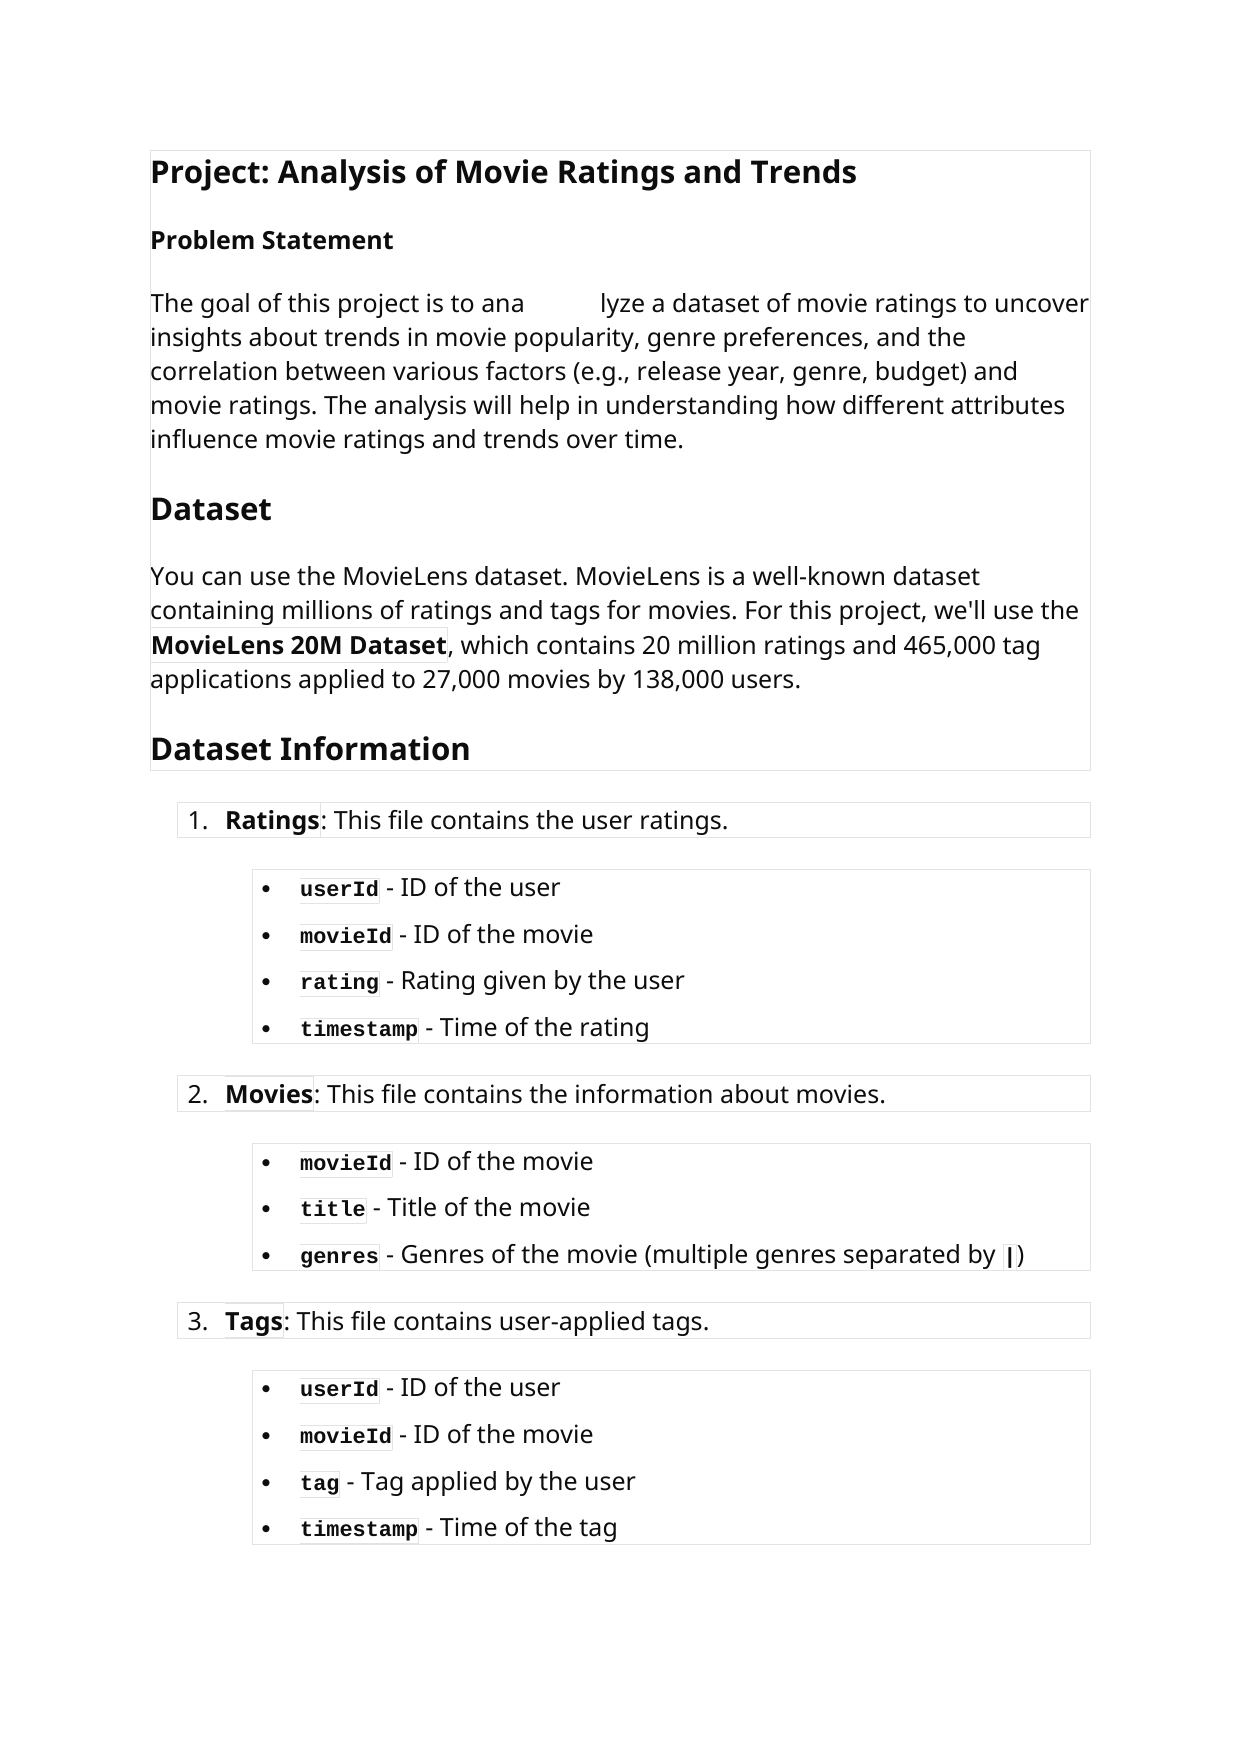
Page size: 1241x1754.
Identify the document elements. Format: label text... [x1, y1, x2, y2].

text Project: Analysis of Movie Ratings and Trends [151, 151, 1090, 193]
list movieId - ID of the movie [253, 1144, 1090, 1177]
list Ratings: This file contains the user ratings. [178, 803, 320, 837]
text The goal of this project is to ana lyze a dataset of movie ratings to uncover insights about trends in movie popularity, genre preferences, and the correlation between various factors (e.g., release year, genre, budget) and movie ratings. The analysis will help in understanding how different attributes influence movie ratings and trends over time. [151, 285, 1090, 456]
text Dataset [151, 487, 1090, 530]
text Problem Statement [151, 222, 1090, 256]
list timestamp - Time of the rating [253, 1009, 1090, 1043]
list Movies: This file contains the information about movies. [314, 1076, 1090, 1111]
list genres - Genres of the movie (multiple genres separated by |) [253, 1236, 1090, 1270]
list timestamp - Time of the tag [253, 1509, 1090, 1544]
text You can use the MovieLens dataset. MovieLens is a well-known dataset containing millions of ratings and tags for movies. For this project, we'll use the MovieLens 20M Dataset, which contains 20 million ratings and 465,000 tag applications applied to 27,000 movies by 138,000 users. [151, 558, 1090, 696]
list title - Title of the movie [253, 1189, 1090, 1224]
list Tags: This file contains user-applied tags. [284, 1303, 1090, 1338]
list Tags: This file contains user-applied tags. [178, 1303, 283, 1338]
list Ratings: This file contains the user ratings. [321, 803, 1090, 837]
list rating - Rating given by the user [253, 962, 1090, 997]
text Dataset Information [151, 727, 1090, 770]
list tag - Tag applied by the user [253, 1463, 1090, 1497]
list movieId - ID of the movie [253, 916, 1090, 950]
list userId - ID of the user [253, 1371, 1090, 1404]
list movieId - ID of the movie [253, 1416, 1090, 1451]
list userId - ID of the user [253, 870, 1090, 904]
list Movies: This file contains the information about movies. [178, 1076, 313, 1111]
